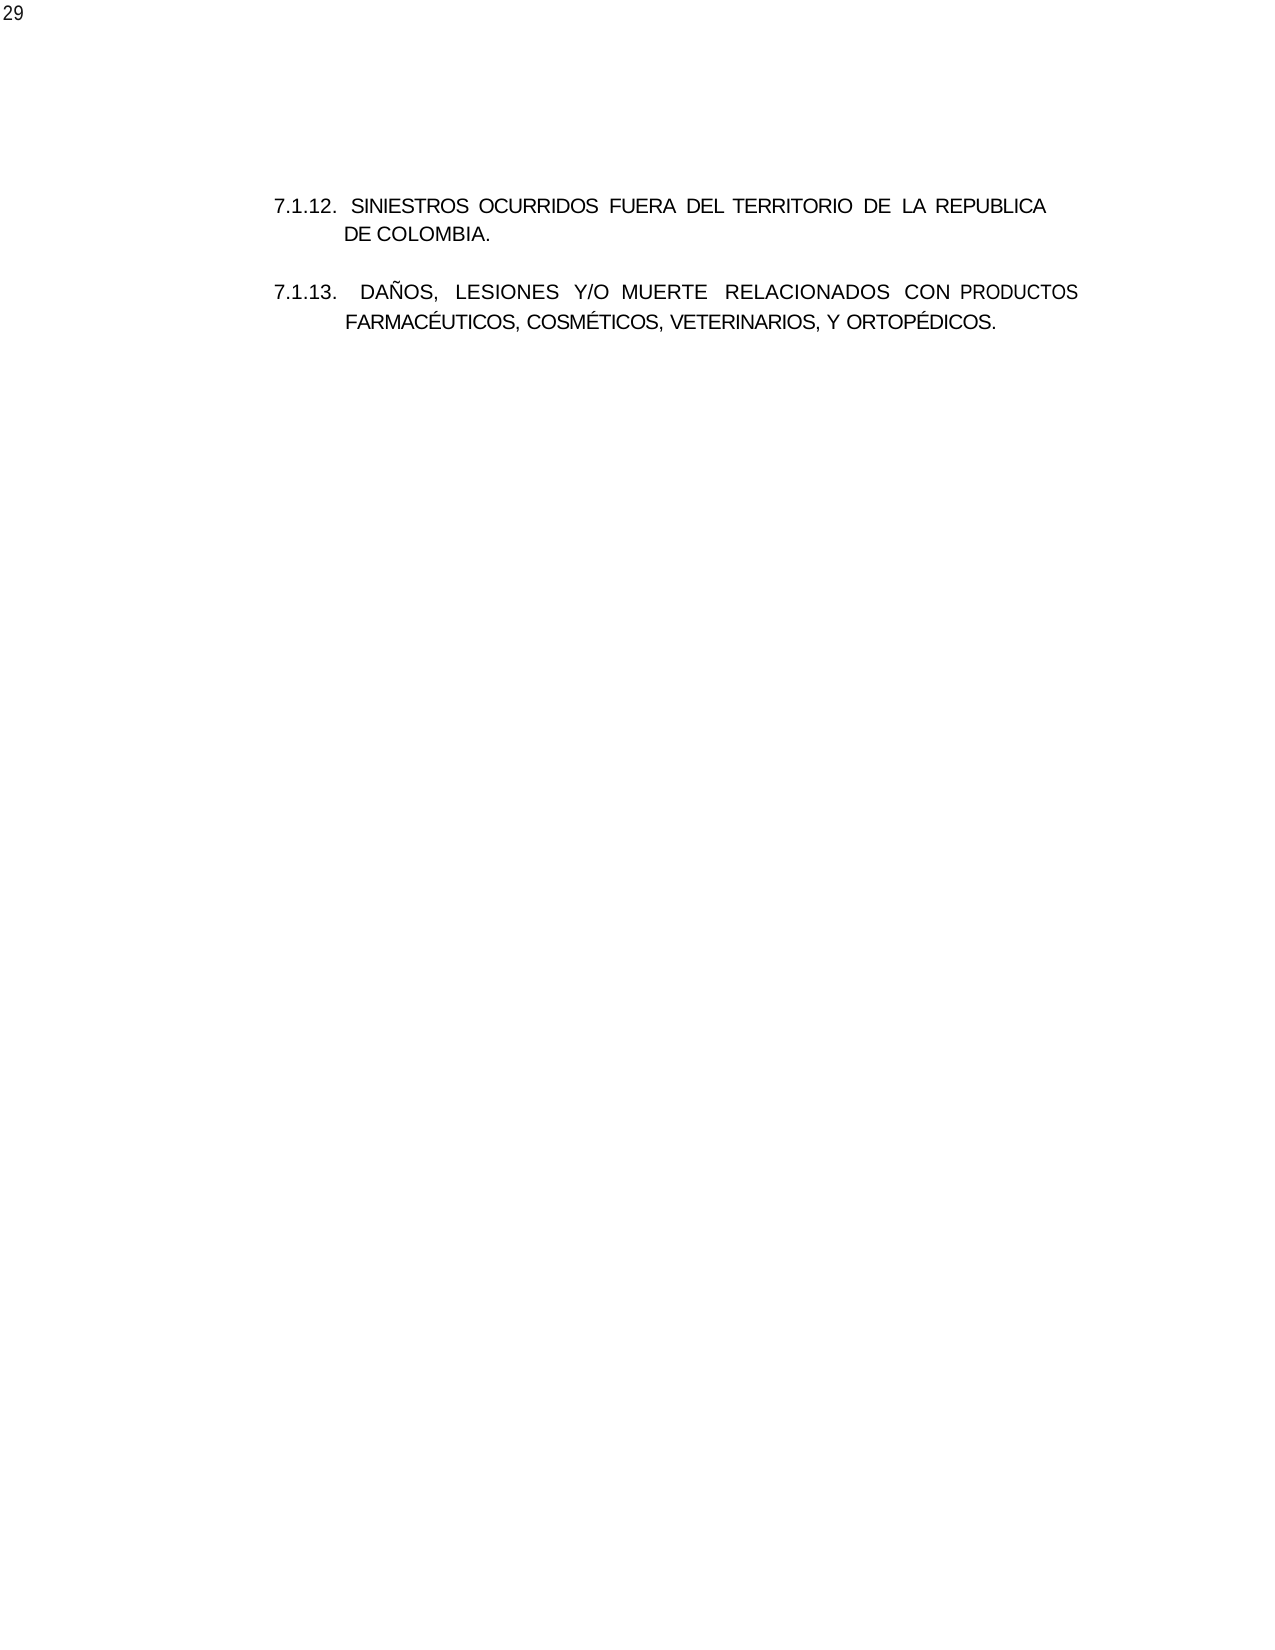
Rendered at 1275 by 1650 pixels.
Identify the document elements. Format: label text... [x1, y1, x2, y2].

list DAÑOS, LESIONES Y/O MUERTE RELACIONADOS CON PRODUCTOS FARMACÉUTICOS, COSMÉTICOS, VETERINARIOS, Y ORTOPÉDICOS. [274, 280, 1080, 334]
list SINIESTROS OCURRIDOS FUERA DEL TERRITORIO DE LA REPUBLICA DE COLOMBIA. [274, 193, 1080, 246]
